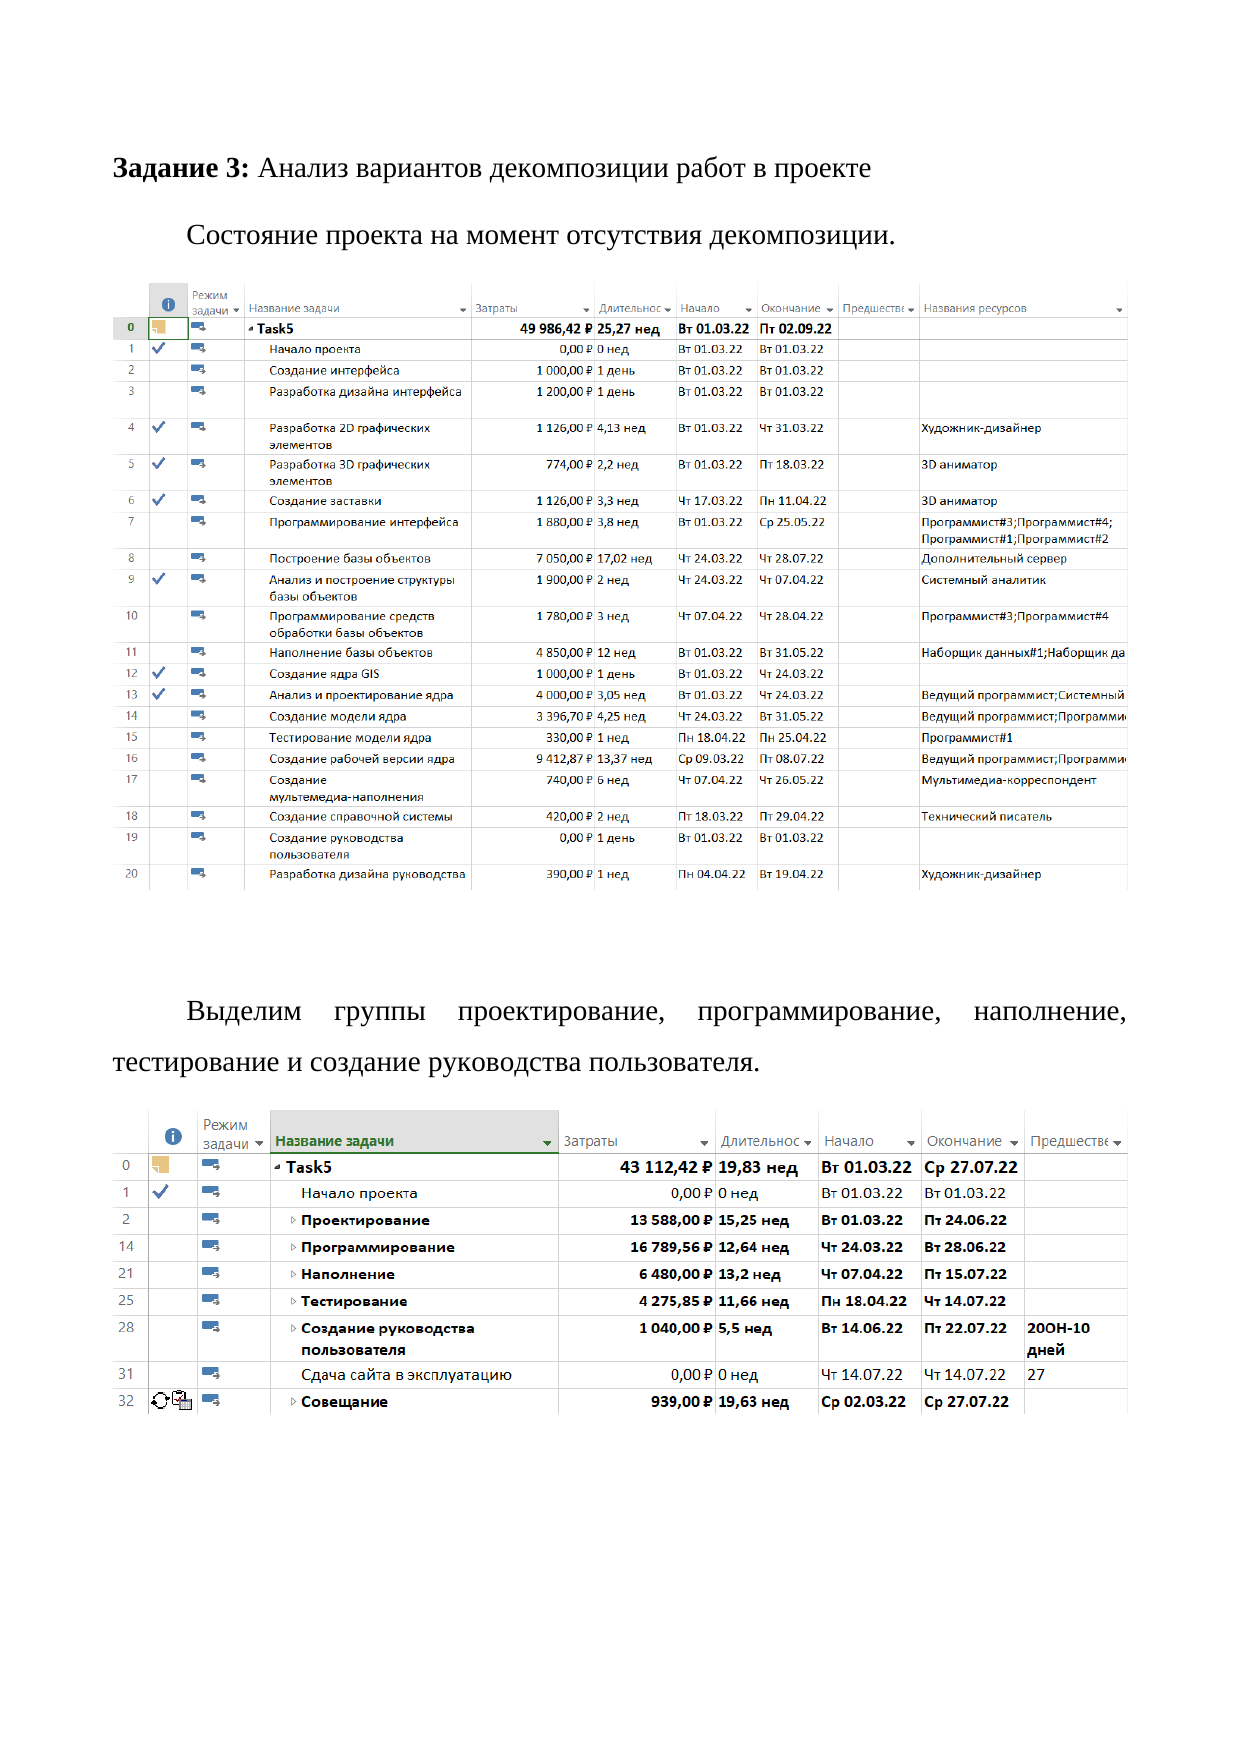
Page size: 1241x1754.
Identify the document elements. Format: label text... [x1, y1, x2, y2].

text Состояние проекта на момент отсутствия декомпозиции. [112, 217, 1128, 251]
text Выделим группы проектирование, программирование, наполнение, тестирование и создание руководства пользователя. [112, 993, 1128, 1077]
picture [112, 1110, 1128, 1414]
text Задание 3: Анализ вариантов декомпозиции работ в проекте [112, 150, 1128, 183]
picture [112, 283, 1128, 893]
